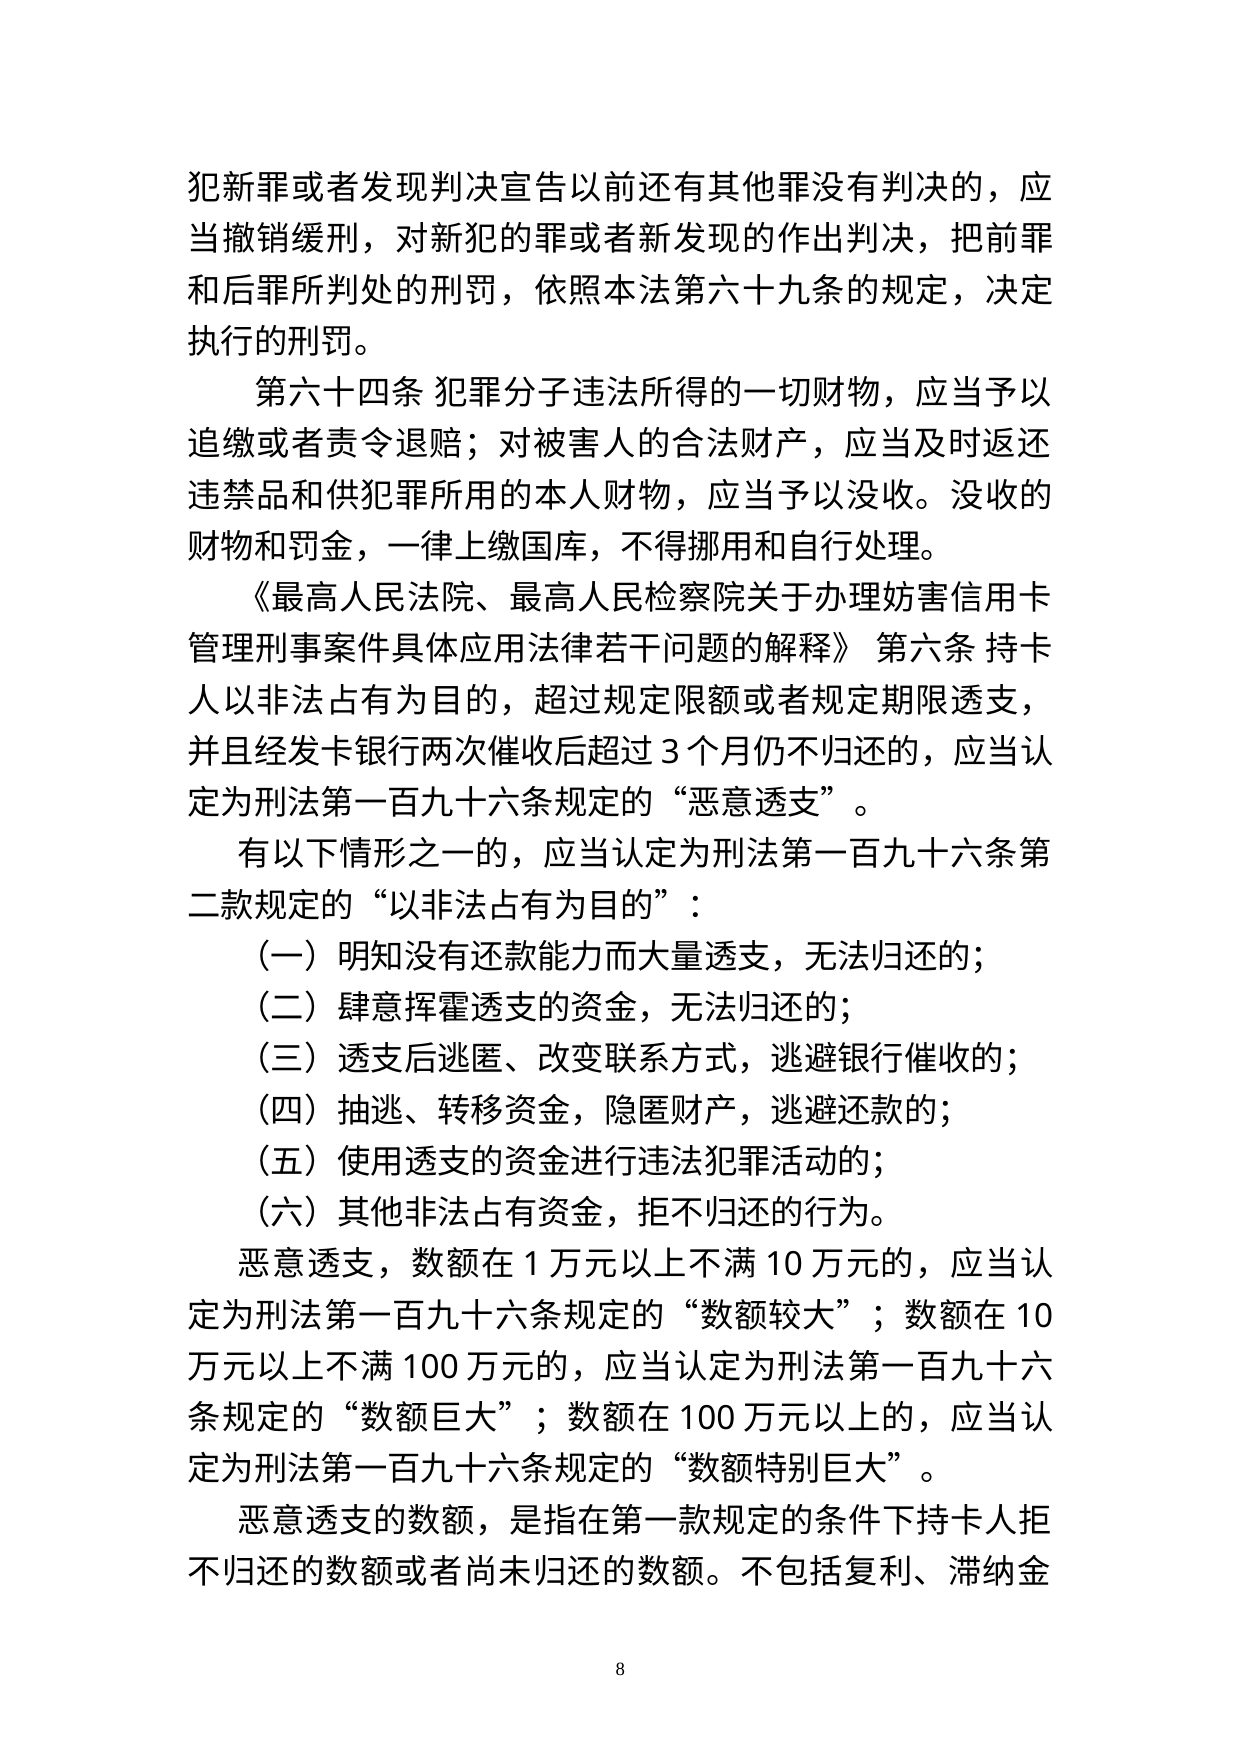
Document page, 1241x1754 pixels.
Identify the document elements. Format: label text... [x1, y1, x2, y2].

text 恶意透支，数额在1万元以上不满10万元的，应当认定为刑法第一百九十六条规定的“数额较大”；数额在10万元以上不满100万元的，应当认定为刑法第一百九十六条规定的“数额巨大”；数额在100万元以上的，应当认定为刑法第一百九十六条规定的“数额特别巨大”。 [187, 1236, 1053, 1492]
text 《最高人民法院、最高人民检察院关于办理妨害信用卡管理刑事案件具体应用法律若干问题的解释》 第六条 持卡人以非法占有为目的，超过规定限额或者规定期限透支，并且经发卡银行两次催收后超过3个月仍不归还的，应当认定为刑法第一百九十六条规定的“恶意透支”。 [187, 569, 1053, 826]
text （一）明知没有还款能力而大量透支，无法归还的； [187, 928, 1053, 979]
text （二）肆意挥霍透支的资金，无法归还的； [187, 979, 1053, 1031]
text （三）透支后逃匿、改变联系方式，逃避银行催收的； [187, 1031, 1053, 1082]
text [187, 1492, 1053, 1594]
text （六）其他非法占有资金，拒不归还的行为。 [187, 1184, 1053, 1236]
text 有以下情形之一的，应当认定为刑法第一百九十六条第二款规定的“以非法占有为目的”： [187, 826, 1053, 928]
text （四）抽逃、转移资金，隐匿财产，逃避还款的； [187, 1082, 1053, 1133]
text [187, 159, 1053, 364]
text （五）使用透支的资金进行违法犯罪活动的； [187, 1133, 1053, 1184]
text 第六十四条 犯罪分子违法所得的一切财物，应当予以追缴或者责令退赔；对被害人的合法财产，应当及时返还；违禁品和供犯罪所用的本人财物，应当予以没收。没收的财物和罚金，一律上缴国库，不得挪用和自行处理。 [187, 364, 1053, 569]
